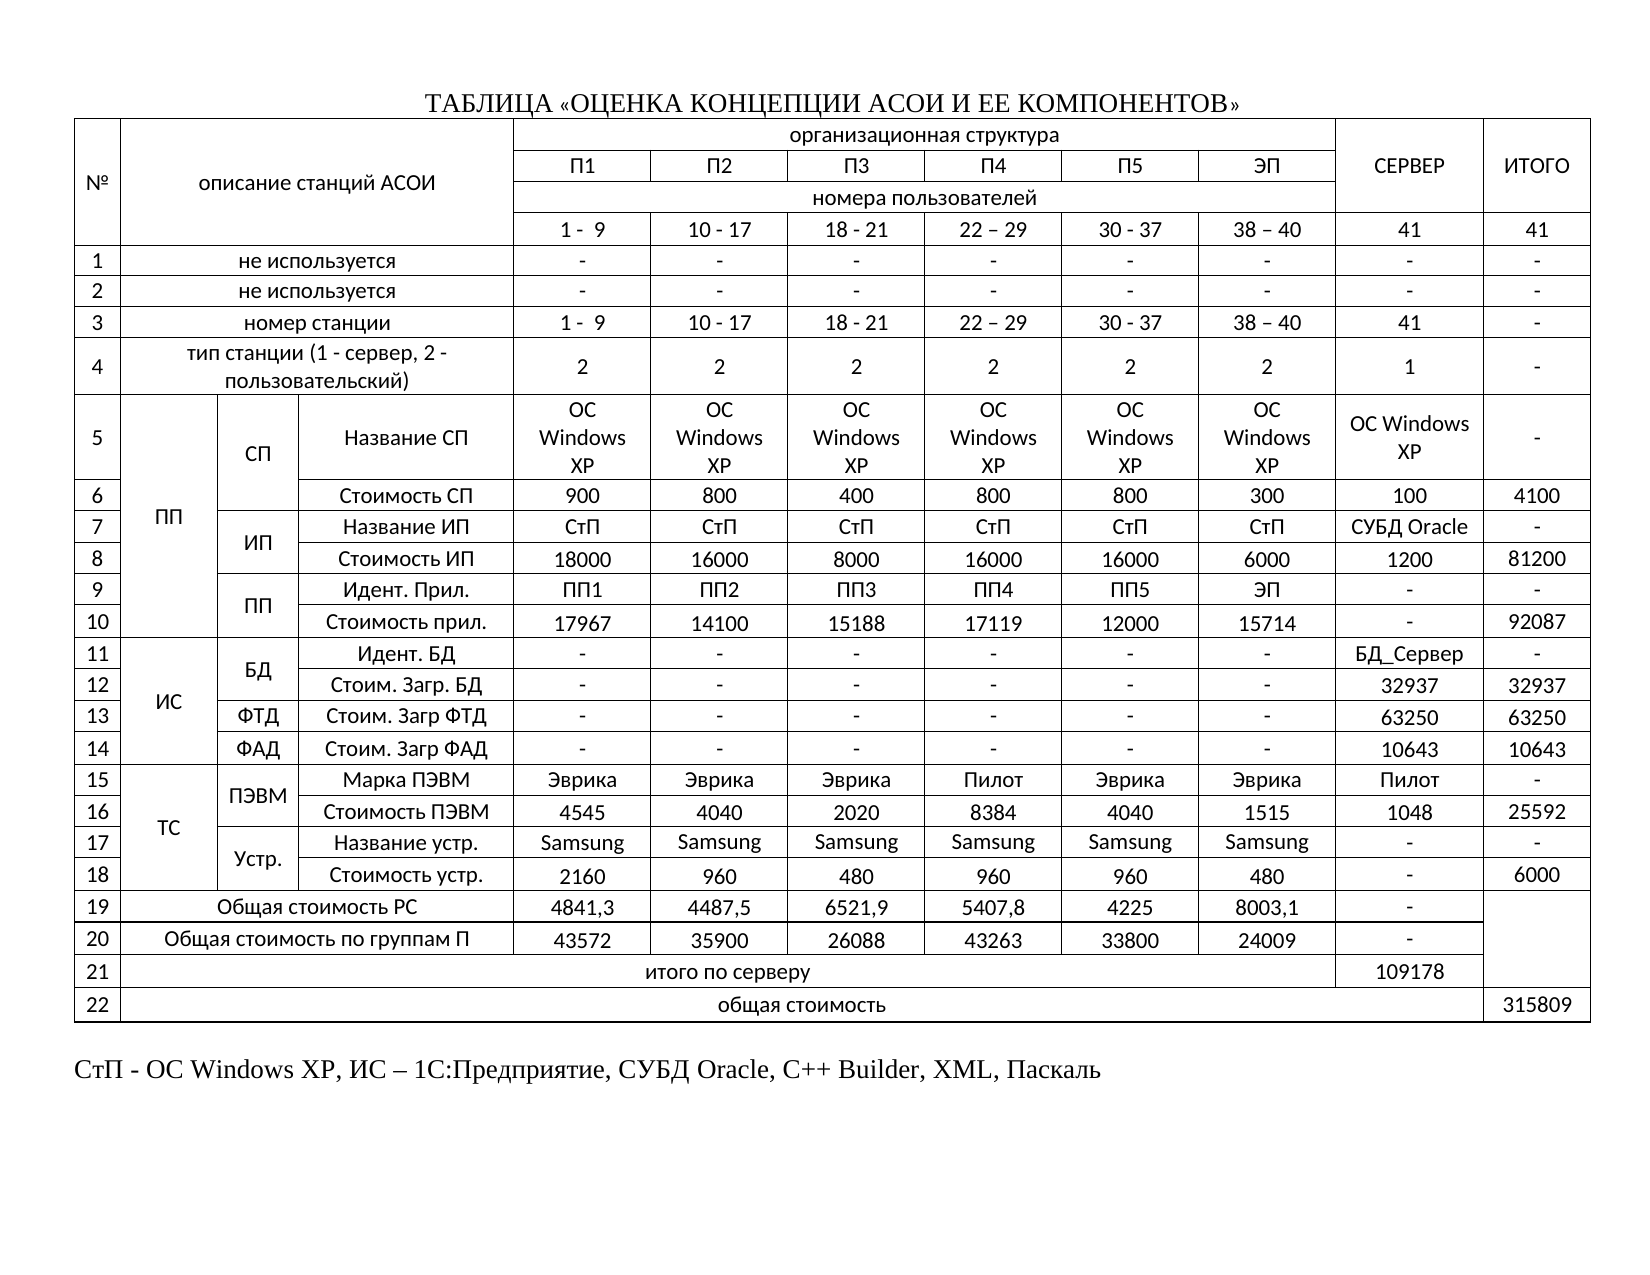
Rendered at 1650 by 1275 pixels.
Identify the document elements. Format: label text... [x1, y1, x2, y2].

table_cell - [925, 638, 1061, 668]
table_cell тип станции (1 - сервер, 2 - пользовательский) [121, 338, 513, 394]
table_cell - [788, 638, 924, 668]
table_cell - [925, 732, 1061, 763]
table_cell ПП4 [925, 574, 1061, 604]
table_cell 3 [75, 307, 120, 337]
table_cell 8384 [925, 796, 1061, 826]
table_cell 1 - 9 [514, 307, 650, 337]
table_cell 2 [75, 276, 120, 306]
table_cell 109178 [1336, 955, 1483, 987]
table_cell - [514, 701, 650, 731]
table_cell общая стоимость [121, 988, 1483, 1021]
table_cell 38 – 40 [1199, 213, 1335, 245]
table_cell 41 [1336, 213, 1483, 245]
table_cell - [1062, 276, 1198, 306]
table_cell П2 [651, 151, 787, 181]
table_cell Марка ПЭВМ [299, 765, 513, 795]
table_cell - [1484, 395, 1590, 479]
table_cell - [514, 276, 650, 306]
table_cell 16000 [1062, 543, 1198, 573]
table_cell - [651, 638, 787, 668]
table_cell 63250 [1336, 701, 1483, 731]
table_cell [1484, 891, 1590, 987]
table_cell - [1336, 891, 1483, 921]
table_cell 18000 [514, 543, 650, 573]
table_cell Название СП [299, 395, 513, 479]
table_cell СтП [1199, 511, 1335, 542]
table_cell - [1336, 827, 1483, 857]
table_cell 63250 [1484, 701, 1590, 731]
table_cell 92087 [1484, 605, 1590, 637]
table_cell 2 [651, 338, 787, 394]
table_cell 2 [1199, 338, 1335, 394]
table_cell - [651, 669, 787, 699]
table_cell - [1199, 246, 1335, 274]
table_header СЕРВЕР [1336, 119, 1483, 212]
table_cell 300 [1199, 480, 1335, 510]
table_cell ПП1 [514, 574, 650, 604]
table_cell 9 [75, 574, 120, 604]
table_cell 15188 [788, 605, 924, 637]
table_cell 26088 [788, 923, 924, 954]
table_cell Стоимость ПЭВМ [299, 796, 513, 826]
table_cell Стоим. Загр ФАД [299, 732, 513, 763]
table_cell 12 [75, 669, 120, 699]
table_cell БД_Сервер [1336, 638, 1483, 668]
table_cell - [1484, 338, 1590, 394]
table_cell 17967 [514, 605, 650, 637]
table_cell 6521,9 [788, 891, 924, 921]
text СтП - ОС Windows XP, ИС – 1С:Предприятие, СУБД Oracle, C++ Builder, XML, Паскаль [74, 1053, 1591, 1085]
table_cell 4487,5 [651, 891, 787, 921]
table_cell 17 [75, 827, 120, 857]
table_cell 32937 [1336, 669, 1483, 699]
table_header организационная структура [514, 119, 1335, 149]
table_cell ПП5 [1062, 574, 1198, 604]
table_cell - [651, 732, 787, 763]
table_cell 2 [514, 338, 650, 394]
table_cell Samsung [651, 827, 787, 857]
table_cell 81200 [1484, 543, 1590, 573]
table_cell 5 [75, 395, 120, 479]
table_cell 43263 [925, 923, 1061, 954]
table_cell 10 - 17 [651, 213, 787, 245]
table_cell Устр. [218, 827, 298, 890]
table_cell 16 [75, 796, 120, 826]
table_cell П3 [788, 151, 924, 181]
table_cell 18 - 21 [788, 307, 924, 337]
table_cell Идент. Прил. [299, 574, 513, 604]
table_cell - [651, 246, 787, 274]
table_cell - [1062, 669, 1198, 699]
table_cell - [1336, 923, 1483, 954]
table_cell - [1062, 701, 1198, 731]
table_cell - [925, 246, 1061, 274]
table_cell Samsung [1062, 827, 1198, 857]
table_cell ОС Windows XP [514, 395, 650, 479]
table_header ИТОГО [1484, 119, 1590, 212]
table_cell 22 – 29 [925, 213, 1061, 245]
table_cell - [1484, 511, 1590, 542]
table_cell 480 [788, 858, 924, 890]
table_cell 1 - 9 [514, 213, 650, 245]
table_cell 2160 [514, 858, 650, 890]
table_cell - [1484, 246, 1590, 274]
table_cell 30 - 37 [1062, 307, 1198, 337]
table_cell 8 [75, 543, 120, 573]
table_cell - [925, 669, 1061, 699]
table_cell 1200 [1336, 543, 1483, 573]
table_cell СтП [788, 511, 924, 542]
table_cell 18 [75, 858, 120, 890]
table_cell Samsung [514, 827, 650, 857]
table_cell 35900 [651, 923, 787, 954]
table_cell 8003,1 [1199, 891, 1335, 921]
table_cell - [788, 246, 924, 274]
table_cell - [1062, 246, 1198, 274]
table_cell 315809 [1484, 988, 1590, 1021]
table_cell - [651, 701, 787, 731]
table_cell - [788, 701, 924, 731]
table_cell - [1484, 574, 1590, 604]
table_cell 2 [788, 338, 924, 394]
table_cell 16000 [651, 543, 787, 573]
table_cell - [788, 669, 924, 699]
table_cell 2 [1062, 338, 1198, 394]
table_cell 12000 [1062, 605, 1198, 637]
table_cell СтП [514, 511, 650, 542]
table_cell 10643 [1336, 732, 1483, 763]
table_cell Эврика [651, 765, 787, 795]
table_cell ПП2 [651, 574, 787, 604]
table_cell - [514, 732, 650, 763]
table_cell ПП3 [788, 574, 924, 604]
table_cell - [925, 701, 1061, 731]
table_cell 21 [75, 955, 120, 987]
table_cell 19 [75, 891, 120, 921]
table_cell Пилот [925, 765, 1061, 795]
table_header описание станций АСОИ [121, 119, 513, 245]
table_cell - [514, 669, 650, 699]
table_cell - [1062, 732, 1198, 763]
table_cell СтП [1062, 511, 1198, 542]
table_cell 8000 [788, 543, 924, 573]
table_cell 15 [75, 765, 120, 795]
table_cell ПП [218, 574, 298, 637]
table_cell 800 [651, 480, 787, 510]
table_cell 1515 [1199, 796, 1335, 826]
table_cell 960 [925, 858, 1061, 890]
table_cell ПЭВМ [218, 765, 298, 826]
table_cell 6000 [1199, 543, 1335, 573]
table_cell 41 [1336, 307, 1483, 337]
table_cell Стоим. Загр ФТД [299, 701, 513, 731]
table_cell 10 [75, 605, 120, 637]
table_cell 15714 [1199, 605, 1335, 637]
table_cell 5407,8 [925, 891, 1061, 921]
table_cell номера пользователей [514, 182, 1335, 212]
table_cell - [1199, 276, 1335, 306]
table_cell 10 - 17 [651, 307, 787, 337]
table_cell - [1484, 638, 1590, 668]
table_cell 1 [75, 246, 120, 274]
table_cell ИС [121, 638, 217, 763]
table_cell ОС Windows XP [788, 395, 924, 479]
table_cell Общая стоимость РС [121, 891, 513, 921]
table_cell ОС Windows XP [651, 395, 787, 479]
table_cell Эврика [1062, 765, 1198, 795]
table_cell - [1199, 669, 1335, 699]
table_cell Samsung [1199, 827, 1335, 857]
table_cell 4100 [1484, 480, 1590, 510]
table_cell 41 [1484, 213, 1590, 245]
table_cell 14100 [651, 605, 787, 637]
table_cell 1048 [1336, 796, 1483, 826]
table_cell ТС [121, 765, 217, 890]
table_cell 900 [514, 480, 650, 510]
table_cell Стоимость устр. [299, 858, 513, 890]
table_cell - [1484, 827, 1590, 857]
table_cell 10643 [1484, 732, 1590, 763]
table_cell - [1336, 858, 1483, 890]
table_cell СП [218, 395, 298, 510]
table_cell - [788, 276, 924, 306]
table_cell Samsung [925, 827, 1061, 857]
table_cell П4 [925, 151, 1061, 181]
table_cell 30 - 37 [1062, 213, 1198, 245]
table_cell не используется [121, 276, 513, 306]
table_cell 800 [925, 480, 1061, 510]
table_cell - [788, 732, 924, 763]
table_cell Эврика [788, 765, 924, 795]
table_cell 24009 [1199, 923, 1335, 954]
table_cell 4545 [514, 796, 650, 826]
table_cell 18 - 21 [788, 213, 924, 245]
table_cell - [1199, 701, 1335, 731]
table_cell 2 [925, 338, 1061, 394]
table_cell ФТД [218, 701, 298, 731]
table_cell 22 [75, 988, 120, 1021]
table_cell ЭП [1199, 151, 1335, 181]
table_cell 43572 [514, 923, 650, 954]
table_cell 4040 [651, 796, 787, 826]
table_cell Общая стоимость по группам П [121, 923, 513, 954]
table_cell - [1336, 276, 1483, 306]
table_cell - [1484, 276, 1590, 306]
table_cell 4841,3 [514, 891, 650, 921]
table_cell - [1336, 574, 1483, 604]
table_cell - [1199, 732, 1335, 763]
table_cell 7 [75, 511, 120, 542]
table_cell - [514, 246, 650, 274]
table_cell Эврика [1199, 765, 1335, 795]
table_cell СтП [925, 511, 1061, 542]
table_cell 2020 [788, 796, 924, 826]
table_cell ОС Windows XP [1199, 395, 1335, 479]
table_cell 4 [75, 338, 120, 394]
table_cell ОС Windows XP [1062, 395, 1198, 479]
table_cell ПП [121, 395, 217, 637]
table_cell - [1484, 307, 1590, 337]
table_cell 11 [75, 638, 120, 668]
table_cell 4040 [1062, 796, 1198, 826]
table_cell Стоимость ИП [299, 543, 513, 573]
table_cell ОС Windows XP [925, 395, 1061, 479]
table_cell ОС Windows XP [1336, 395, 1483, 479]
table_cell 960 [1062, 858, 1198, 890]
table_cell не используется [121, 246, 513, 274]
table_cell Стоимость СП [299, 480, 513, 510]
table_cell 400 [788, 480, 924, 510]
text ТАБЛИЦА «ОЦЕНКА КОНЦЕПЦИИ АСОИ И ЕЕ КОМПОНЕНТОВ» [74, 87, 1591, 118]
table_cell 22 – 29 [925, 307, 1061, 337]
table_cell Пилот [1336, 765, 1483, 795]
table_cell 32937 [1484, 669, 1590, 699]
table_cell П5 [1062, 151, 1198, 181]
table_cell 4225 [1062, 891, 1198, 921]
table_cell 16000 [925, 543, 1061, 573]
table_cell 1 [1336, 338, 1483, 394]
table_cell - [1336, 605, 1483, 637]
table_cell Название устр. [299, 827, 513, 857]
table_cell - [1062, 638, 1198, 668]
table_cell Стоим. Загр. БД [299, 669, 513, 699]
table_cell СтП [651, 511, 787, 542]
table_cell Эврика [514, 765, 650, 795]
table_cell 17119 [925, 605, 1061, 637]
table_cell Samsung [788, 827, 924, 857]
table_cell - [651, 276, 787, 306]
table_cell 13 [75, 701, 120, 731]
table_cell - [1199, 638, 1335, 668]
table_cell ФАД [218, 732, 298, 763]
table_cell - [1484, 765, 1590, 795]
table_cell СУБД Oracle [1336, 511, 1483, 542]
table_cell 38 – 40 [1199, 307, 1335, 337]
table_cell Стоимость прил. [299, 605, 513, 637]
table_cell 33800 [1062, 923, 1198, 954]
table_cell 960 [651, 858, 787, 890]
table_cell 25592 [1484, 796, 1590, 826]
table_cell итого по серверу [121, 955, 1335, 987]
table_cell Идент. БД [299, 638, 513, 668]
table_cell - [1336, 246, 1483, 274]
table_cell 14 [75, 732, 120, 763]
table_cell ЭП [1199, 574, 1335, 604]
table_cell номер станции [121, 307, 513, 337]
table_cell 6 [75, 480, 120, 510]
table_cell Название ИП [299, 511, 513, 542]
table_cell 800 [1062, 480, 1198, 510]
table_header № [75, 119, 120, 245]
table_cell 480 [1199, 858, 1335, 890]
table_cell - [514, 638, 650, 668]
table_cell ИП [218, 511, 298, 573]
table_cell П1 [514, 151, 650, 181]
table_cell БД [218, 638, 298, 699]
table_cell 20 [75, 923, 120, 954]
table_cell 100 [1336, 480, 1483, 510]
table_cell - [925, 276, 1061, 306]
table_cell 6000 [1484, 858, 1590, 890]
